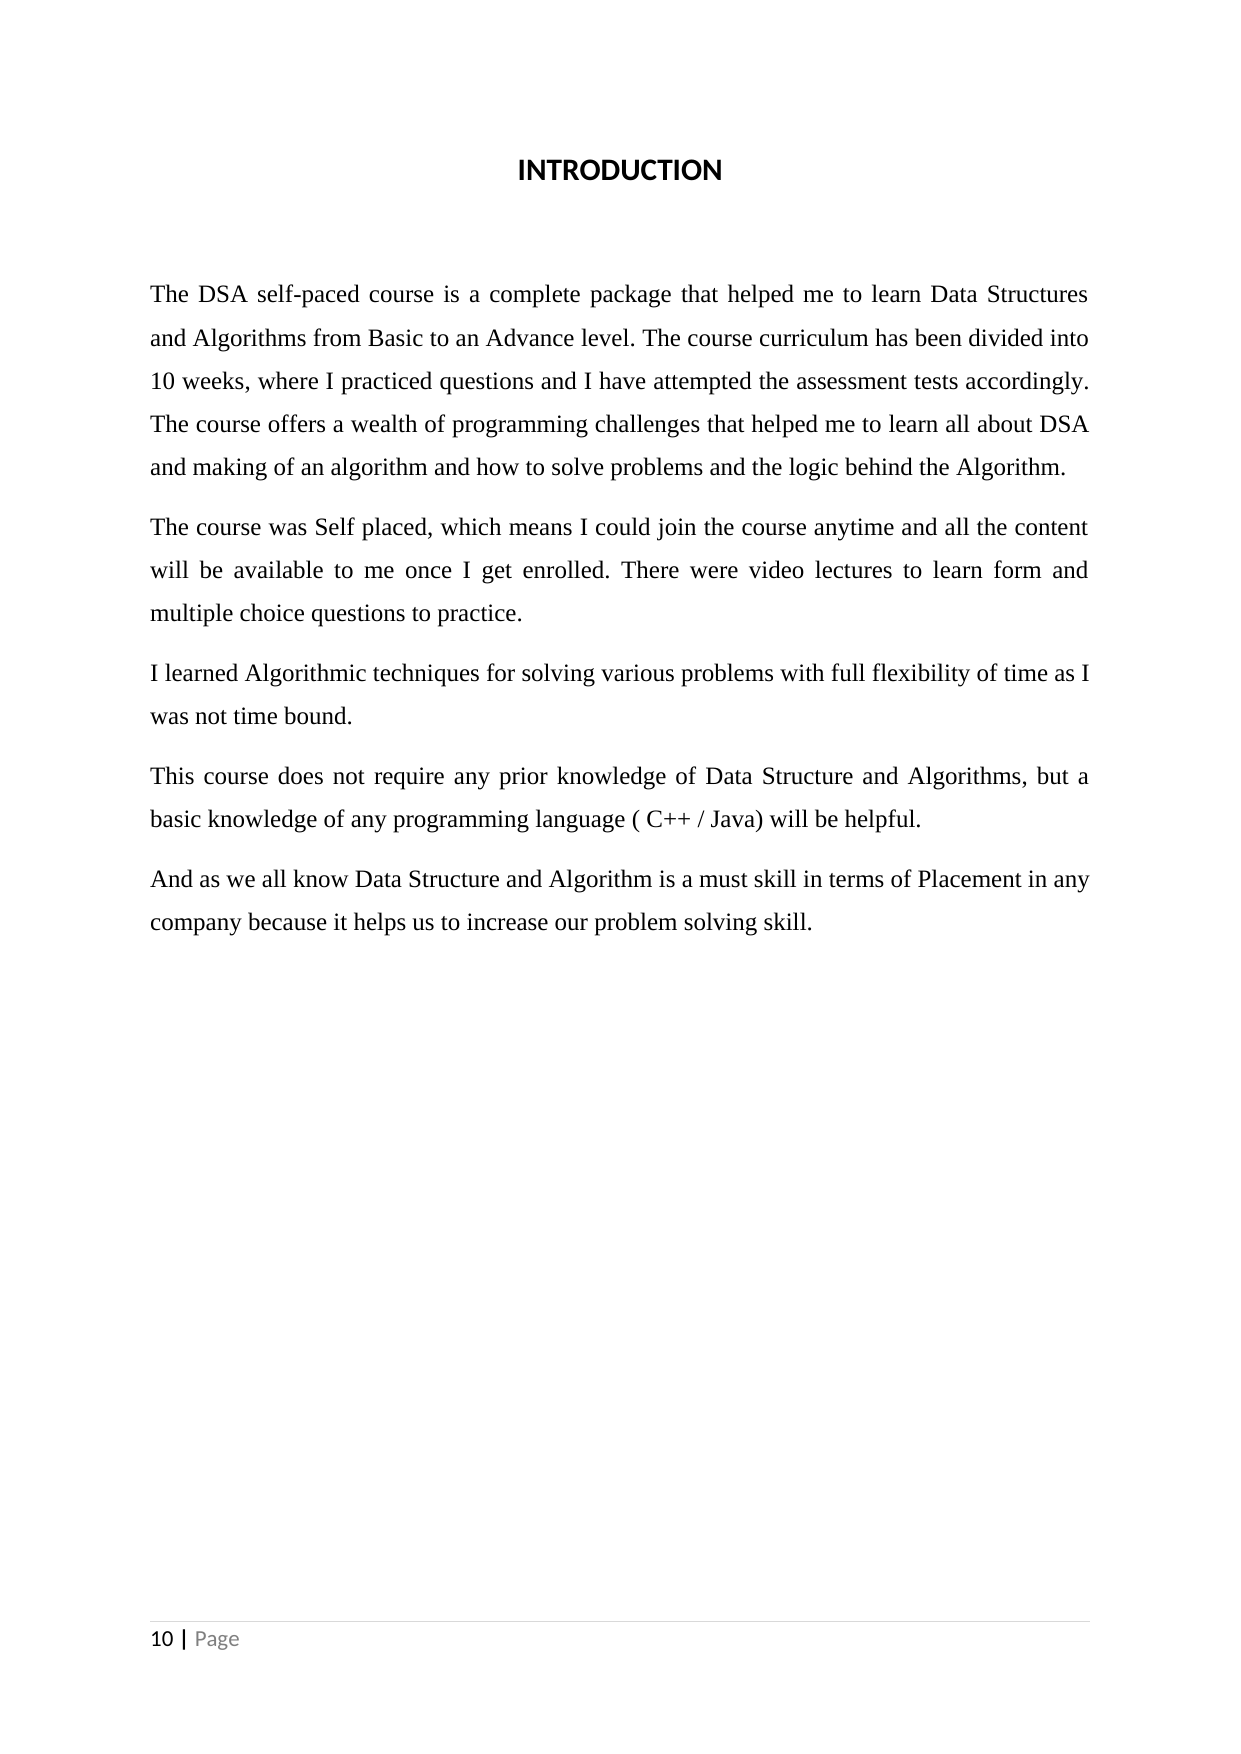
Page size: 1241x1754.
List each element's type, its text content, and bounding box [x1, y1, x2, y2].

text This course does not require any prior knowledge of Data Structure and Algorithms, but a basic knowledge of any programming language ( C++ / Java) will be helpful. [150, 789, 1090, 833]
subtitle INTRODUCTION [150, 150, 1090, 188]
text The DSA self-paced course is a complete package that helped me to learn Data Structures and Algorithms from Basic to an Advance level. The course curriculum has been divided into 10 weeks, where I practiced questions and I have attempted the assessment tests accordingly. The course offers a wealth of programming challenges that helped me to learn all about DSA and making of an algorithm and how to solve problems and the logic behind the Algorithm. [150, 279, 1090, 481]
text I learned Algorithmic techniques for solving various problems with full flexibility of time as I was not time bound. [150, 658, 1090, 730]
text The course was Self placed, which means I could join the course anytime and all the content will be available to me once I get enrolled. There were video lectures to learn form and multiple choice questions to practice. [150, 512, 1090, 627]
text And as we all know Data Structure and Algorithm is a must skill in terms of Placement in any company because it helps us to increase our problem solving skill. [150, 892, 1090, 936]
